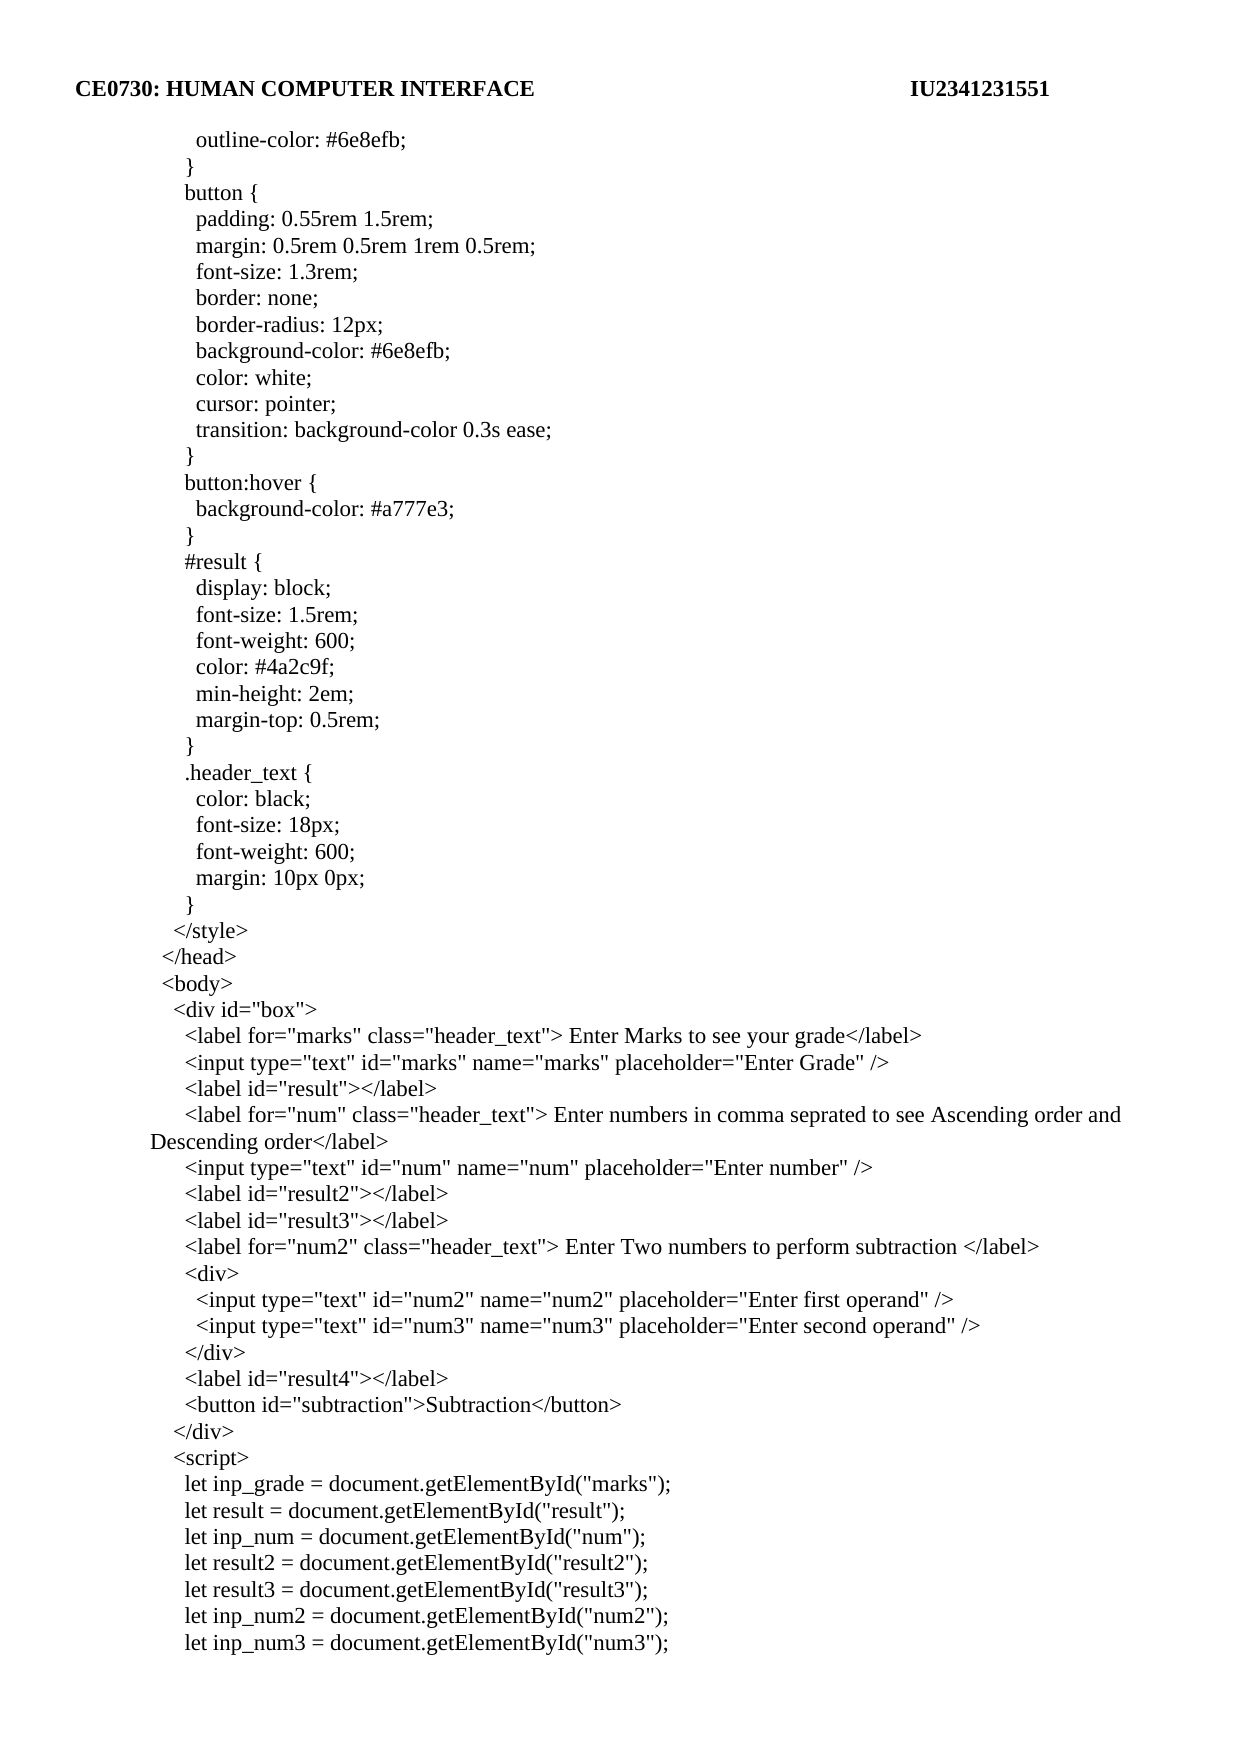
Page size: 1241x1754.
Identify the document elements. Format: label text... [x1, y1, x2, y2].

list let inp_grade = document.getElementById("marks"); [150, 1470, 1165, 1497]
list <label id="result2"></label> [150, 1181, 1165, 1207]
list transition: background-color 0.3s ease; [150, 416, 1165, 443]
list .header_text { [150, 759, 1165, 785]
list <input type="text" id="num" name="num" placeholder="Enter number" /> [150, 1154, 1165, 1181]
list let result2 = document.getElementById("result2"); [150, 1549, 1165, 1576]
list <script> [150, 1444, 1165, 1470]
list <label id="result4"></label> [150, 1365, 1165, 1391]
list } [150, 153, 1165, 179]
list padding: 0.55rem 1.5rem; [150, 205, 1165, 232]
list } [150, 732, 1165, 759]
list background-color: #a777e3; [150, 495, 1165, 522]
list outline-color: #6e8efb; [150, 126, 1165, 153]
list <input type="text" id="num2" name="num2" placeholder="Enter first operand" /> [150, 1286, 1165, 1312]
list <body> [150, 970, 1165, 996]
list <button id="subtraction">Subtraction</button> [150, 1391, 1165, 1418]
list button:hover { [150, 469, 1165, 495]
list let result = document.getElementById("result"); [150, 1497, 1165, 1523]
list background-color: #6e8efb; [150, 337, 1165, 363]
list <div id="box"> [150, 996, 1165, 1022]
list font-weight: 600; [150, 627, 1165, 653]
list } [150, 891, 1165, 917]
list border-radius: 12px; [150, 311, 1165, 337]
list color: #4a2c9f; [150, 653, 1165, 680]
list </div> [150, 1339, 1165, 1365]
list <label for="num2" class="header_text"> Enter Two numbers to perform subtraction </label> [150, 1233, 1165, 1259]
list </style> [150, 917, 1165, 943]
list </head> [150, 943, 1165, 970]
list } [150, 522, 1165, 548]
list <label id="result3"></label> [150, 1207, 1165, 1233]
list let inp_num = document.getElementById("num"); [150, 1523, 1165, 1549]
list font-size: 18px; [150, 812, 1165, 838]
list let inp_num2 = document.getElementById("num2"); [150, 1602, 1165, 1628]
list margin: 10px 0px; [150, 864, 1165, 891]
list <div> [150, 1259, 1165, 1286]
list font-size: 1.3rem; [150, 258, 1165, 284]
list } [150, 443, 1165, 469]
list min-height: 2em; [150, 680, 1165, 706]
list margin: 0.5rem 0.5rem 1rem 0.5rem; [150, 232, 1165, 258]
list cursor: pointer; [150, 390, 1165, 416]
list button { [150, 179, 1165, 205]
list color: white; [150, 363, 1165, 390]
list #result { [150, 548, 1165, 574]
list margin-top: 0.5rem; [150, 706, 1165, 732]
list let result3 = document.getElementById("result3"); [150, 1576, 1165, 1602]
list <label for="marks" class="header_text"> Enter Marks to see your grade</label> [150, 1022, 1165, 1049]
list font-size: 1.5rem; [150, 601, 1165, 627]
list font-weight: 600; [150, 838, 1165, 864]
list <label for="num" class="header_text"> Enter numbers in comma seprated to see Ascending order and Descending order</label> [150, 1101, 1165, 1154]
list display: block; [150, 574, 1165, 601]
list <label id="result"></label> [150, 1075, 1165, 1101]
list let inp_num3 = document.getElementById("num3"); [150, 1628, 1165, 1655]
list </div> [150, 1418, 1165, 1444]
list border: none; [150, 284, 1165, 311]
list color: black; [150, 785, 1165, 812]
list <input type="text" id="num3" name="num3" placeholder="Enter second operand" /> [150, 1312, 1165, 1339]
list <input type="text" id="marks" name="marks" placeholder="Enter Grade" /> [150, 1049, 1165, 1075]
